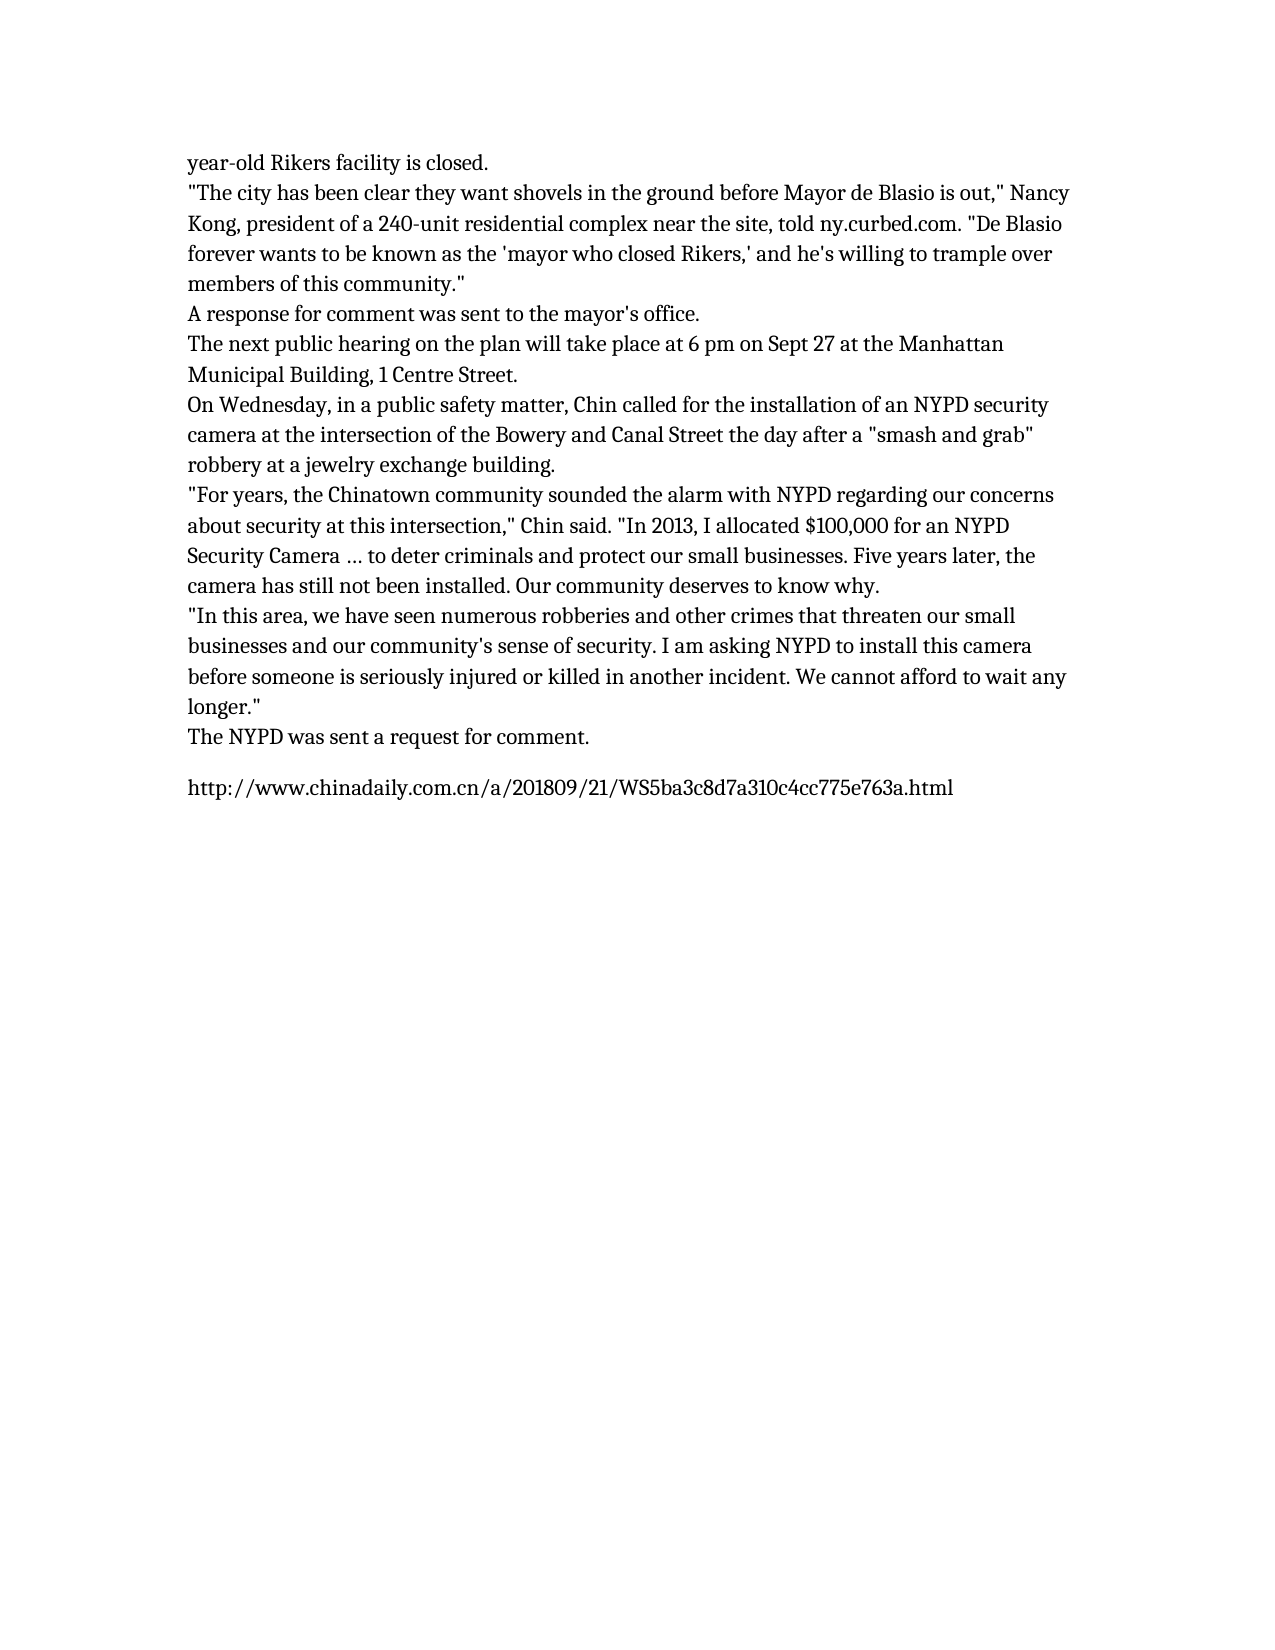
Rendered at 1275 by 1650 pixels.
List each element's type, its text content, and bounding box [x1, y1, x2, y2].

text http://www.chinadaily.com.cn/a/201809/21/WS5ba3c8d7a310c4cc775e763a.html [187, 775, 1087, 801]
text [187, 150, 1087, 750]
